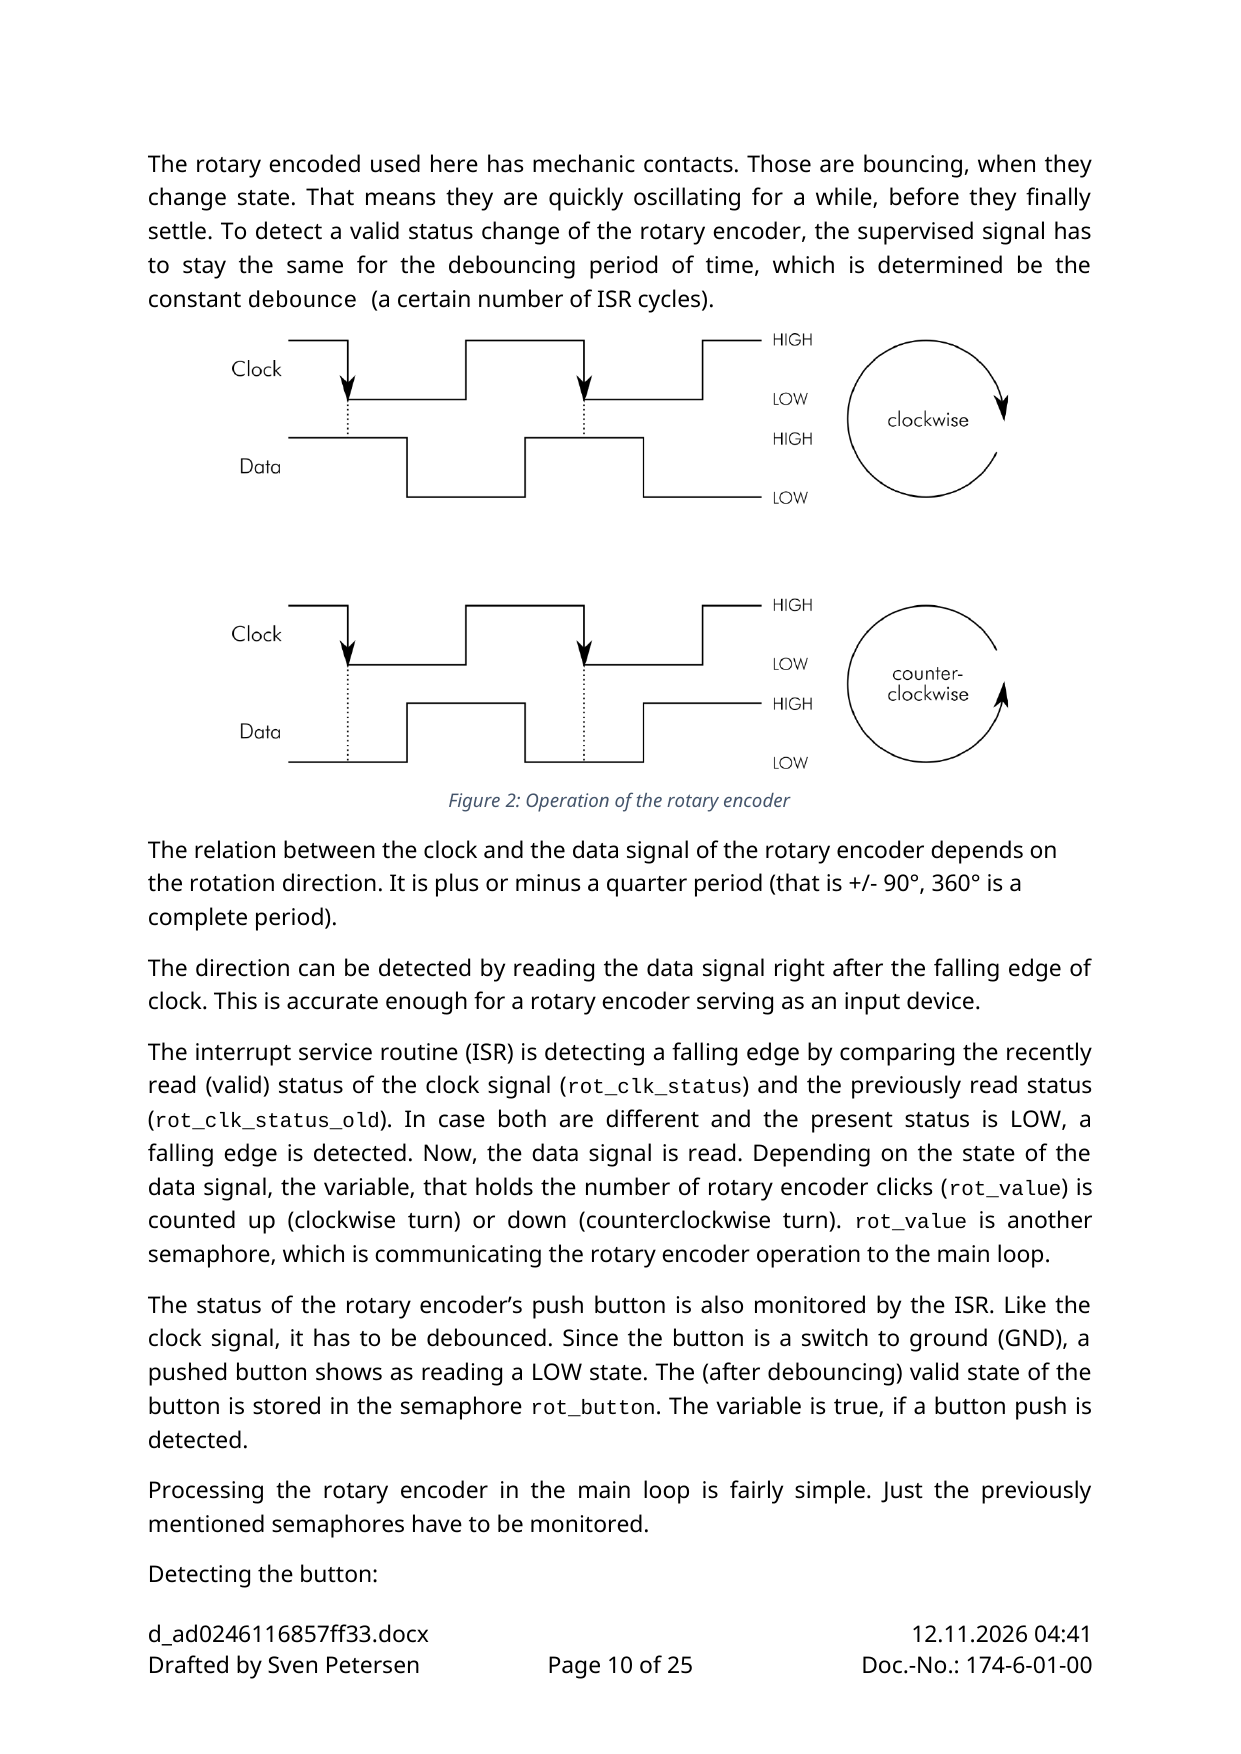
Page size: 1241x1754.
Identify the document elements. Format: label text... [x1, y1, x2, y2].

text The relation between the clock and the data signal of the rotary encoder depends on the rotation direction. It is plus or minus a quarter period (that is +/- 90°, 360° is a complete period). [148, 834, 1093, 932]
text Detecting the button: [148, 1558, 1093, 1589]
text The direction can be detected by reading the data signal right after the falling edge of clock. This is accurate enough for a rotary encoder serving as an input device. [148, 952, 1093, 1017]
picture [232, 333, 1009, 769]
text The rotary encoded used here has mechanic contacts. Those are bouncing, when they change state. That means they are quickly oscillating for a while, before they finally settle. To detect a valid status change of the rotary encoder, the supervised signal has to stay the same for the debouncing period of time, which is determined be the constant debounce (a certain number of ISR cycles). [148, 148, 1093, 314]
text The status of the rotary encoder’s push button is also monitored by the ISR. Like the clock signal, it has to be debounced. Since the button is a switch to ground (GND), a pushed button shows as reading a LOW state. The (after debouncing) valid state of the button is stored in the semaphore rot_button. The variable is true, if a button push is detected. [148, 1289, 1093, 1455]
text Figure 2: Operation of the rotary encoder [148, 787, 1093, 813]
text Processing the rotary encoder in the main loop is fairly simple. Just the previously mentioned semaphores have to be monitored. [148, 1474, 1093, 1539]
text The interrupt service routine (ISR) is detecting a falling edge by comparing the recently read (valid) status of the clock signal (rot_clk_status) and the previously read status (rot_clk_status_old). In case both are different and the present status is LOW, a falling edge is detected. Now, the data signal is read. Depending on the state of the data signal, the variable, that holds the number of rotary encoder clicks (rot_value) is counted up (clockwise turn) or down (counterclockwise turn). rot_value is another semaphore, which is communicating the rotary encoder operation to the main loop. [148, 1036, 1093, 1269]
